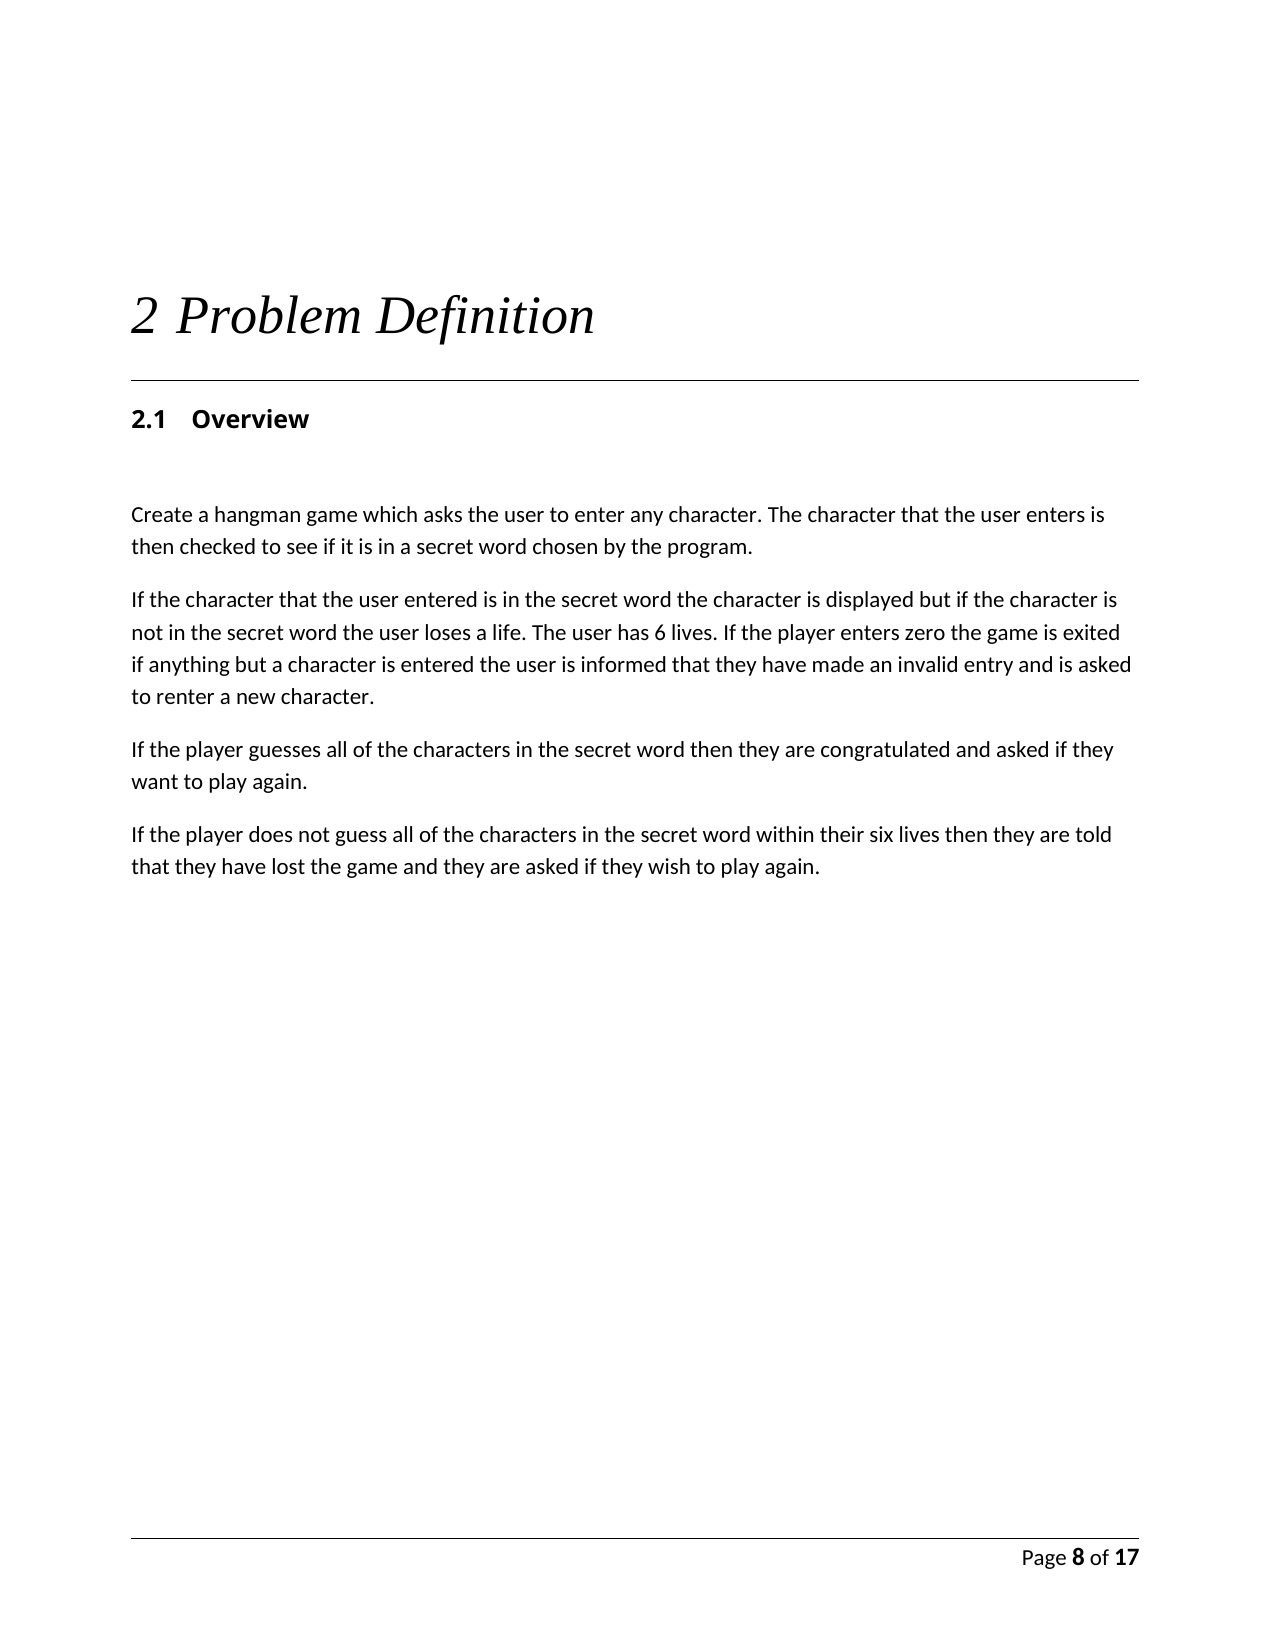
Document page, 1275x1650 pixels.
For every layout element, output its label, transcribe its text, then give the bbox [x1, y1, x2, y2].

subtitle Problem Definition [131, 283, 1139, 346]
text If the character that the user entered is in the secret word the character is displayed but if the character is not in the secret word the user loses a life. The user has 6 lives. If the player enters zero the game is exited if anything but a character is entered the user is informed that they have made an invalid entry and is asked to renter a new character. [131, 585, 1139, 710]
text Create a hangman game which asks the user to enter any character. The character that the user enters is then checked to see if it is in a secret word chosen by the program. [131, 500, 1139, 560]
text If the player does not guess all of the characters in the secret word within their six lives then they are told that they have lost the game and they are asked if they wish to play again. [131, 820, 1139, 880]
text If the player guesses all of the characters in the secret word then they are congratulated and asked if they want to play again. [131, 735, 1139, 795]
subtitle Overview [131, 381, 1139, 436]
